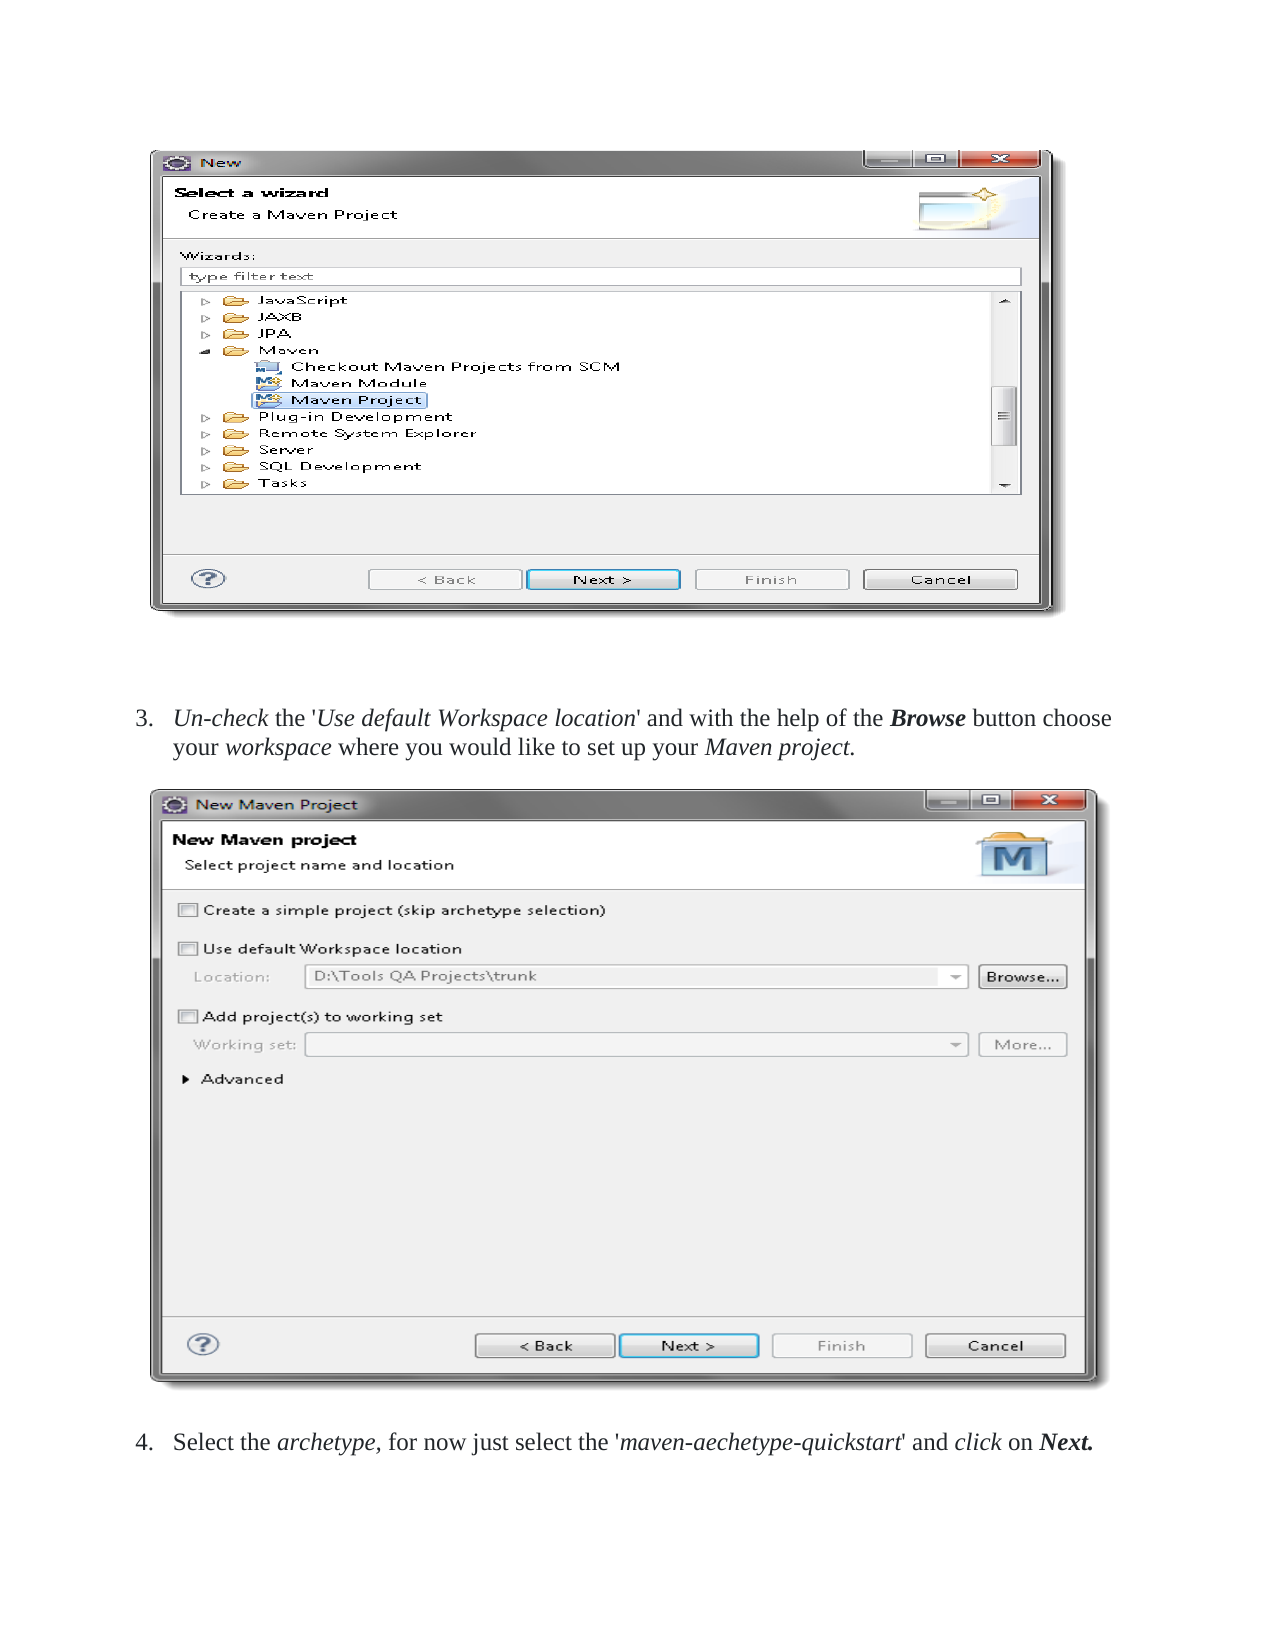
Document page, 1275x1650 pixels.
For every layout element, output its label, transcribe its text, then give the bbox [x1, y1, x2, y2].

list Un-check the 'Use default Workspace location' and with the help of the Browse button choose your workspace where you would like to set up your Maven project. [135, 703, 1125, 760]
picture [150, 789, 1121, 1398]
list Select the archetype, for now just select the 'maven-aechetype-quickstart' and click on Next. [135, 1427, 1125, 1455]
picture [150, 150, 1079, 624]
